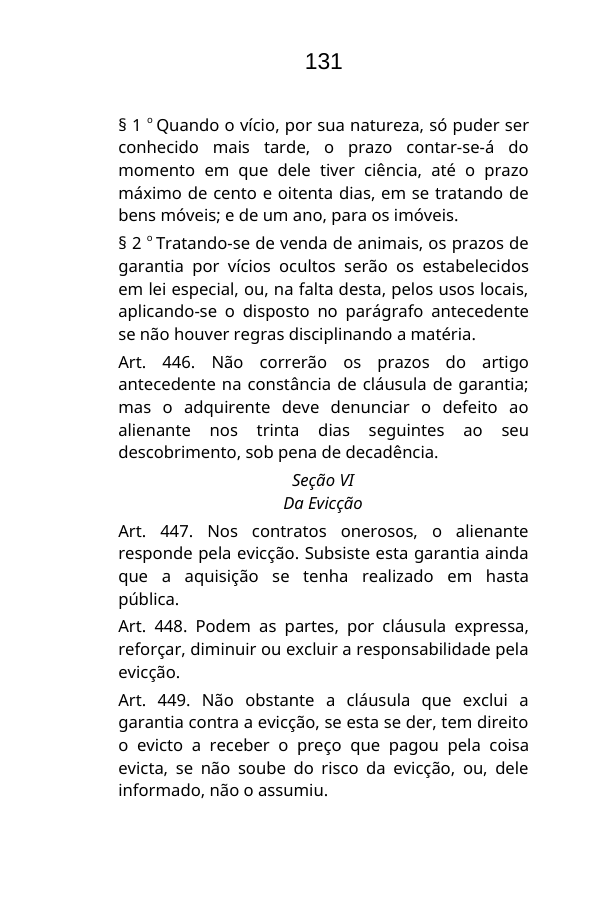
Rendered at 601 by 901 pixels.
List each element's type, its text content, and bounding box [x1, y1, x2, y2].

text § 1 o Quando o vício, por sua natureza, só puder ser conhecido mais tarde, o prazo contar-se-á do momento em que dele tiver ciência, até o prazo máximo de cento e oitenta dias, em se tratando de bens móveis; e de um ano, para os imóveis. [118, 113, 529, 227]
text Seção VI Da Evicção [118, 469, 529, 514]
text § 2 o Tratando-se de venda de animais, os prazos de garantia por vícios ocultos serão os estabelecidos em lei especial, ou, na falta desta, pelos usos locais, aplicando-se o disposto no parágrafo antecedente se não houver regras disciplinando a matéria. [118, 232, 529, 345]
text Art. 449. Não obstante a cláusula que exclui a garantia contra a evicção, se esta se der, tem direito o evicto a receber o preço que pagou pela coisa evicta, se não soube do risco da evicção, ou, dele informado, não o assumiu. [118, 688, 529, 802]
text Art. 448. Podem as partes, por cláusula expressa, reforçar, diminuir ou excluir a responsabilidade pela evicção. [118, 615, 529, 683]
text Art. 447. Nos contratos onerosos, o alienante responde pela evicção. Subsiste esta garantia ainda que a aquisição se tenha realizado em hasta pública. [118, 519, 529, 610]
text Art. 446. Não correrão os prazos do artigo antecedente na constância de cláusula de garantia; mas o adquirente deve denunciar o defeito ao alienante nos trinta dias seguintes ao seu descobrimento, sob pena de decadência. [118, 350, 529, 464]
